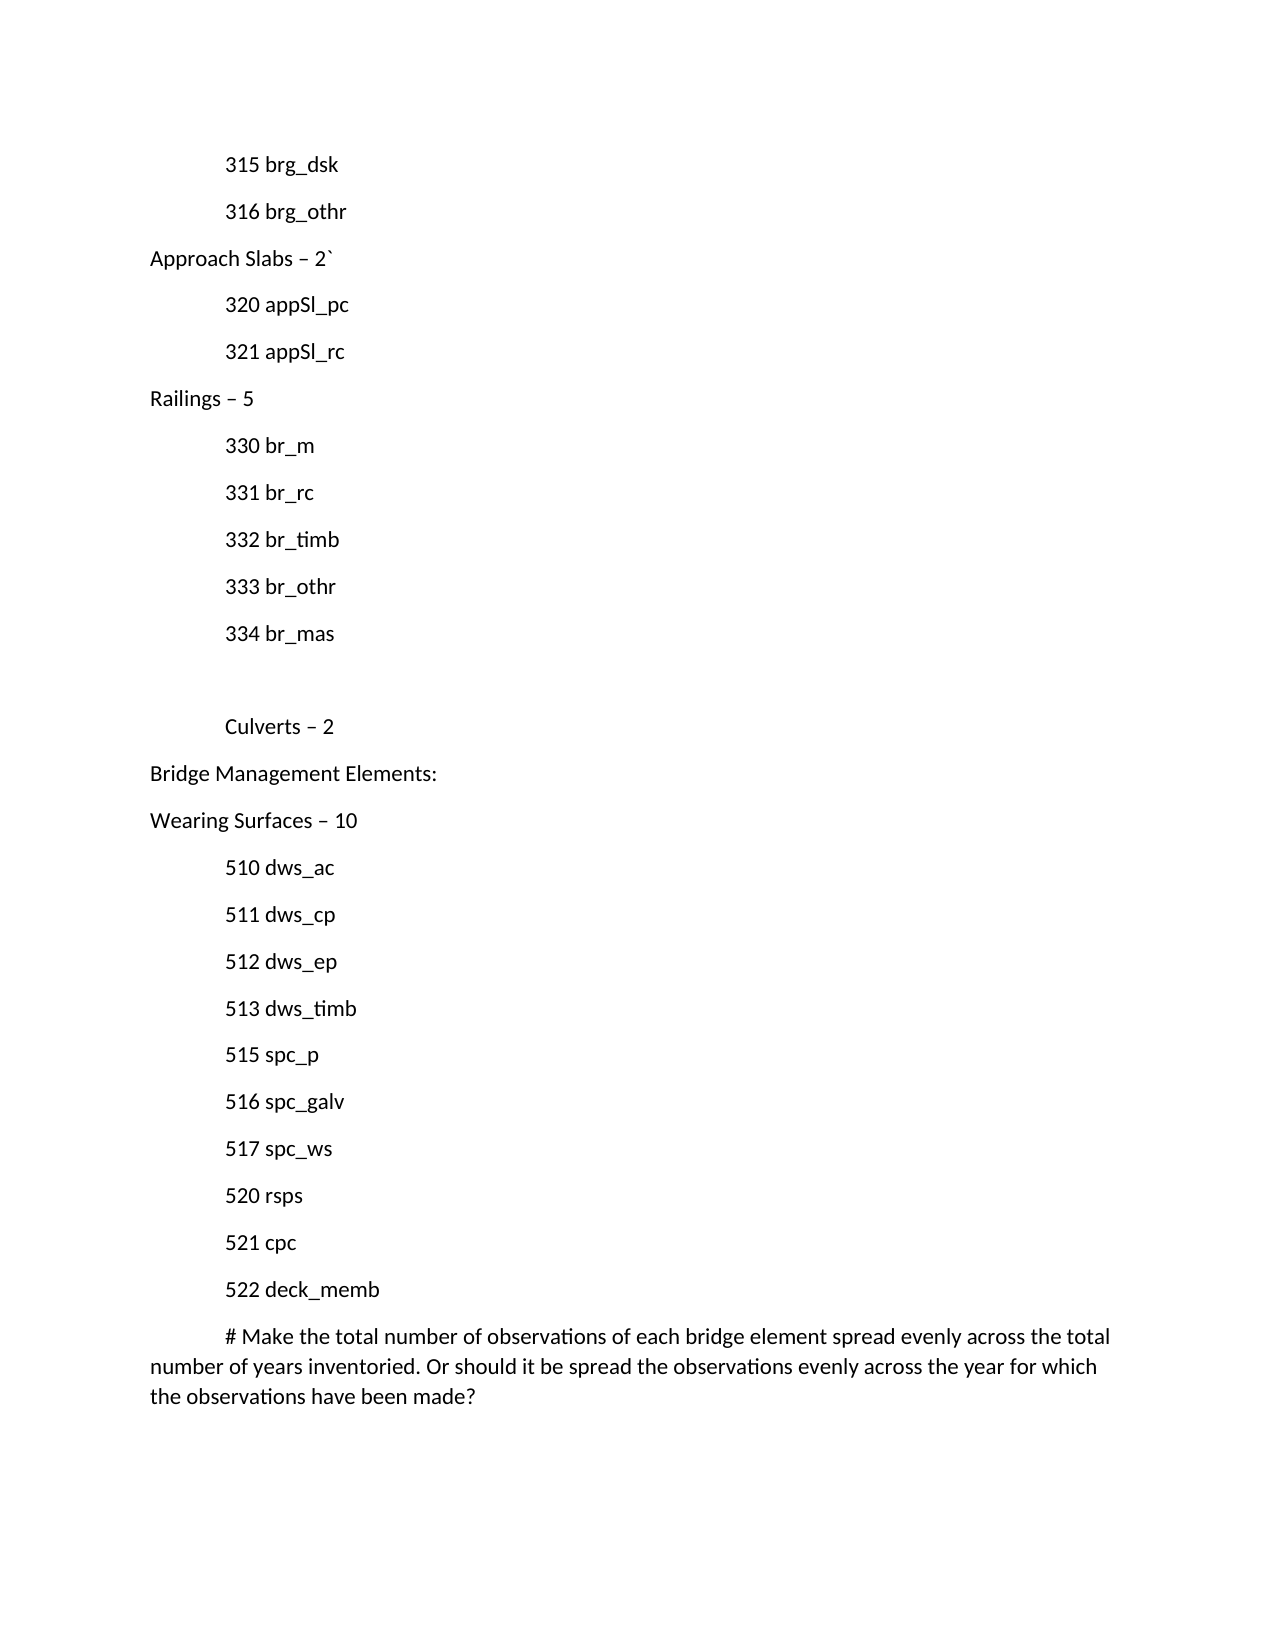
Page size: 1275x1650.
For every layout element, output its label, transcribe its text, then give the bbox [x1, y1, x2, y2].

text 316 brg_othr [150, 197, 1125, 225]
text 520 rsps [150, 1181, 1125, 1209]
text 522 deck_memb [150, 1275, 1125, 1303]
text Railings – 5 [150, 384, 1125, 412]
text 332 br_timb [150, 525, 1125, 553]
text 515 spc_p [150, 1041, 1125, 1069]
text Wearing Surfaces – 10 [150, 806, 1125, 834]
text 511 dws_cp [150, 900, 1125, 928]
text 330 br_m [150, 431, 1125, 459]
text 513 dws_timb [150, 994, 1125, 1022]
text 321 appSl_rc [150, 337, 1125, 366]
text Bridge Management Elements: [150, 759, 1125, 787]
text 516 spc_galv [150, 1087, 1125, 1116]
text 521 cpc [150, 1228, 1125, 1256]
text 510 dws_ac [150, 853, 1125, 881]
text Culverts – 2 [150, 712, 1125, 741]
text 320 appSl_pc [150, 291, 1125, 319]
text Approach Slabs – 2` [150, 244, 1125, 272]
text 517 spc_ws [150, 1134, 1125, 1162]
text 333 br_othr [150, 572, 1125, 600]
text 512 dws_ep [150, 947, 1125, 975]
text # Make the total number of observations of each bridge element spread evenly across the total number of years inventoried. Or should it be spread the observations evenly across the year for which the observations have been made? [150, 1322, 1125, 1410]
text 331 br_rc [150, 478, 1125, 506]
text 315 brg_dsk [150, 150, 1125, 178]
text 334 br_mas [150, 619, 1125, 647]
